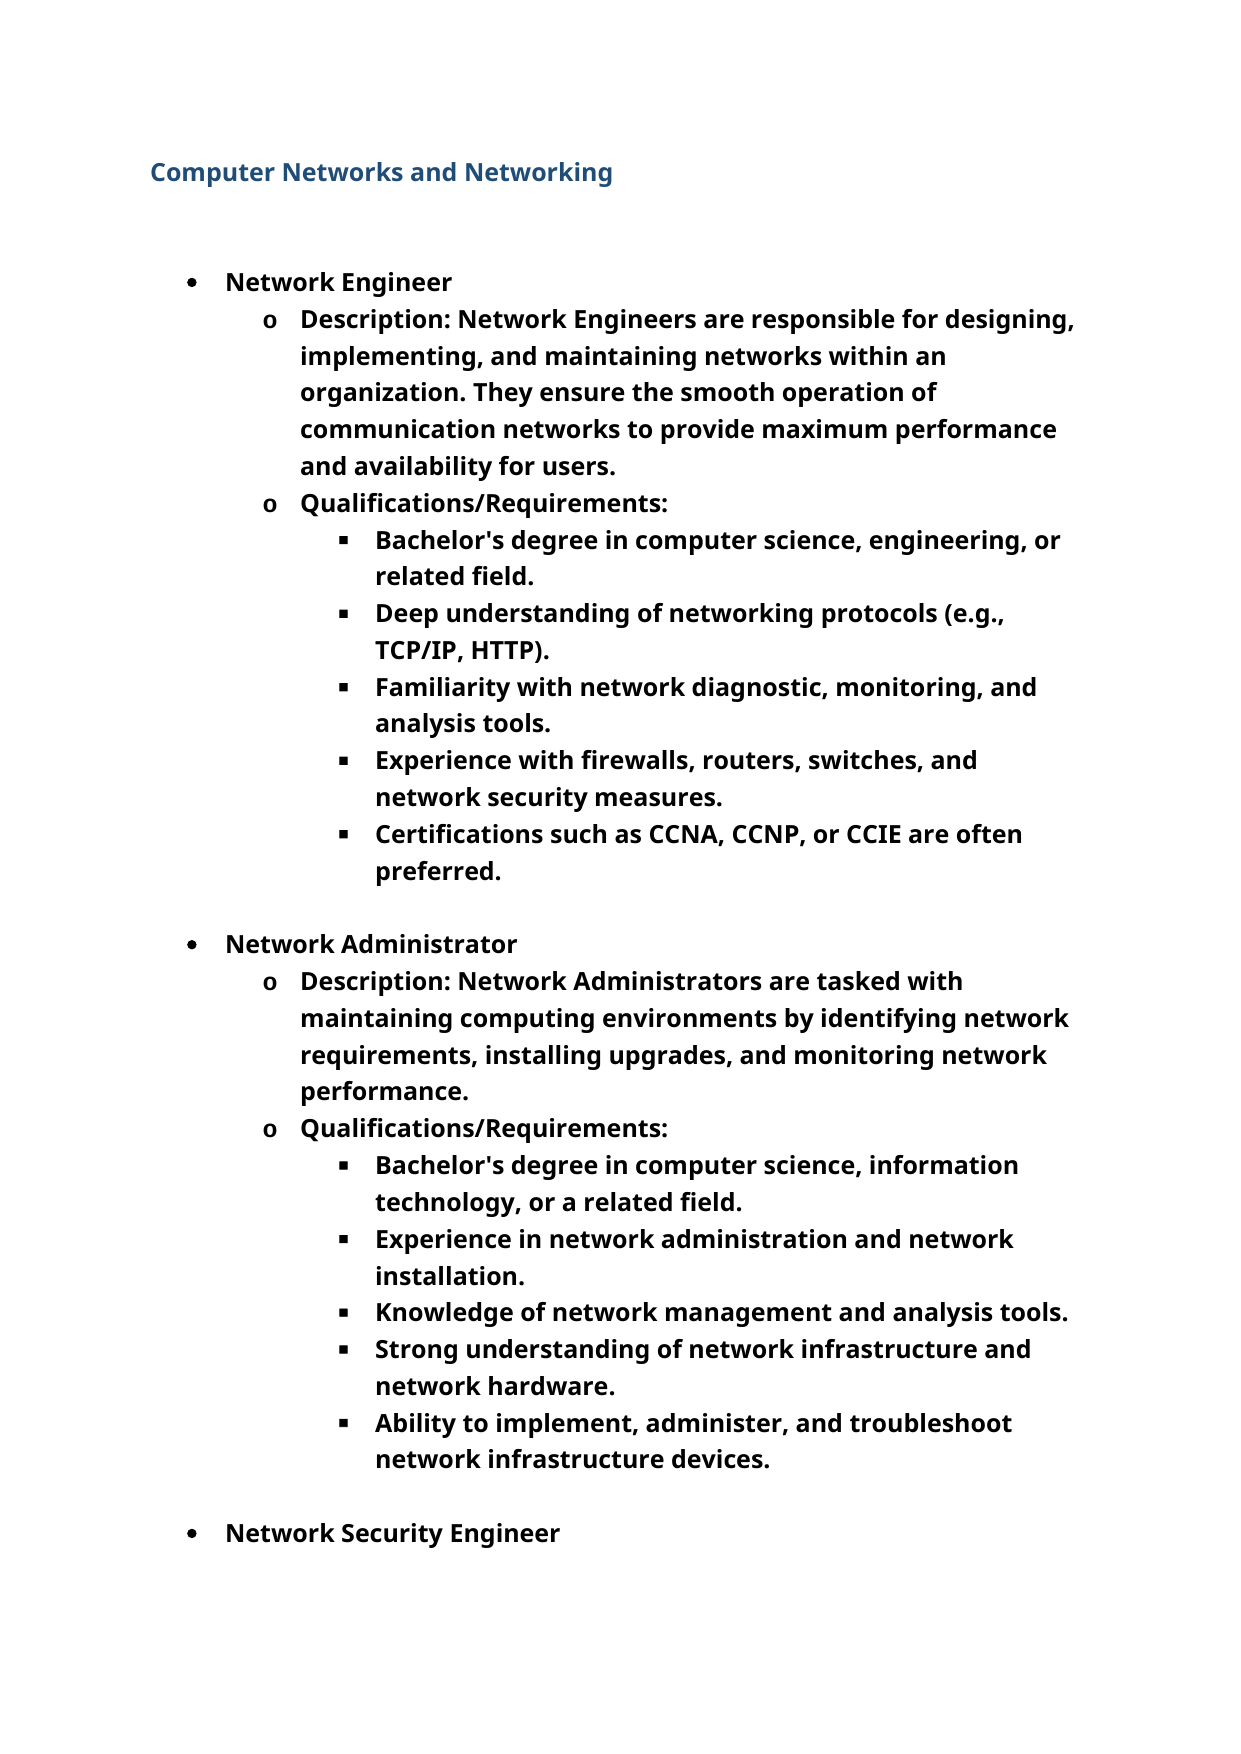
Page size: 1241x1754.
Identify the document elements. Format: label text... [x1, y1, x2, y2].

list Deep understanding of networking protocols (e.g., TCP/IP, HTTP). [337, 596, 1090, 667]
list Strong understanding of network infrastructure and network hardware. [337, 1332, 1090, 1402]
subtitle Computer Networks and Networking [150, 154, 1090, 188]
list Network Engineer [187, 264, 1090, 298]
list Bachelor's degree in computer science, engineering, or related field. [337, 522, 1090, 593]
list Familiarity with network diagnostic, monitoring, and analysis tools. [337, 669, 1090, 740]
list Ability to implement, administer, and troubleshoot network infrastructure devices. [337, 1405, 1090, 1476]
list Description: Network Administrators are tasked with maintaining computing environments by identifying network requirements, installing upgrades, and monitoring network performance. [262, 963, 1090, 1108]
list Description: Network Engineers are responsible for designing, implementing, and maintaining networks within an organization. They ensure the smooth operation of communication networks to provide maximum performance and availability for users. [262, 301, 1090, 483]
list Qualifications/Requirements: [262, 485, 1090, 519]
list Qualifications/Requirements: [262, 1111, 1090, 1145]
list Network Security Engineer [187, 1516, 1090, 1549]
list Knowledge of network management and analysis tools. [337, 1295, 1090, 1329]
list Certifications such as CCNA, CCNP, or CCIE are often preferred. [337, 816, 1090, 887]
list Network Administrator [187, 927, 1090, 961]
list Bachelor's degree in computer science, information technology, or a related field. [337, 1148, 1090, 1219]
list Experience in network administration and network installation. [337, 1221, 1090, 1292]
list Experience with firewalls, routers, switches, and network security measures. [337, 743, 1090, 814]
